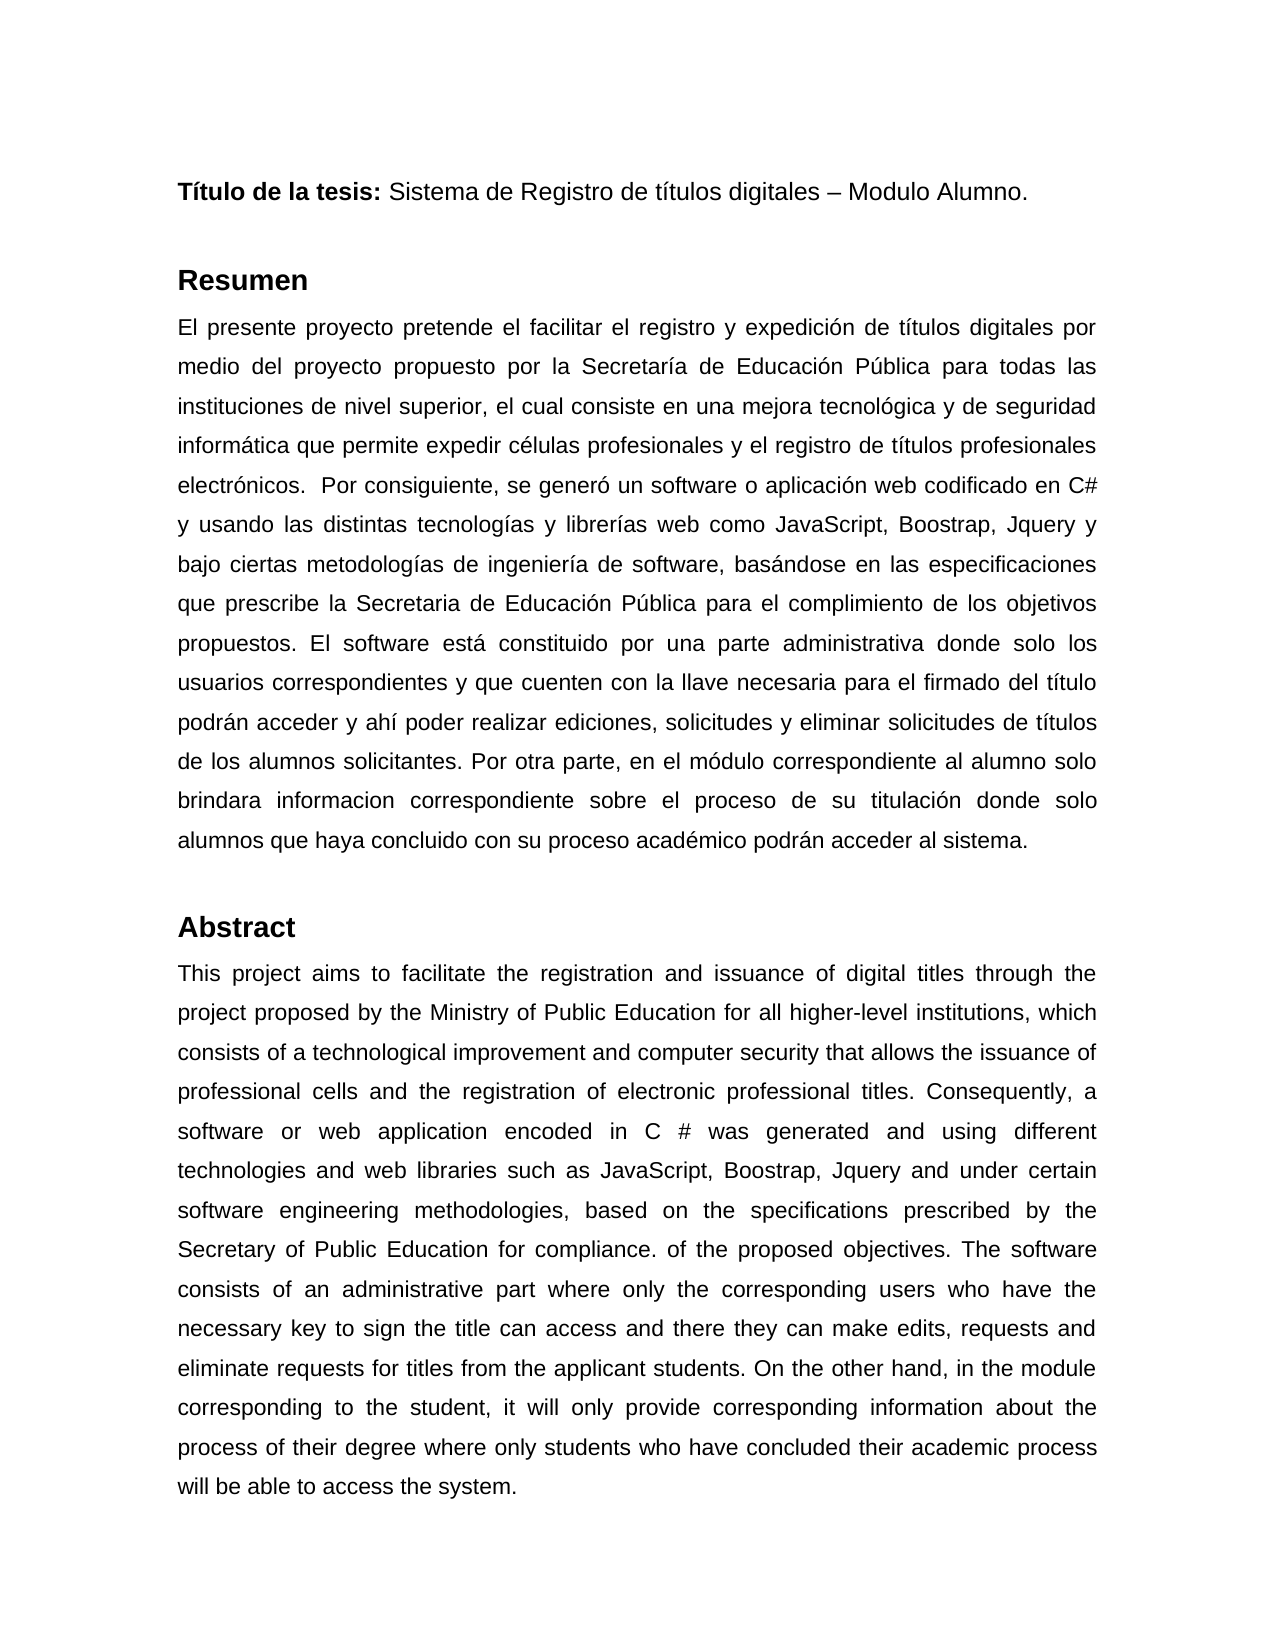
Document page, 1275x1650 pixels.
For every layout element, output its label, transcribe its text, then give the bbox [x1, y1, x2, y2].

text Abstract [177, 909, 1098, 943]
text El presente proyecto pretende el facilitar el registro y expedición de títulos digitales por medio del proyecto propuesto por la Secretaría de Educación Pública para todas las instituciones de nivel superior, el cual consiste en una mejora tecnológica y de seguridad informática que permite expedir células profesionales y el registro de títulos profesionales electrónicos. Por consiguiente, se generó un software o aplicación web codificado en C# y usando las distintas tecnologías y librerías web como JavaScript, Boostrap, Jquery y bajo ciertas metodologías de ingeniería de software, basándose en las especificaciones que prescribe la Secretaria de Educación Pública para el complimiento de los objetivos propuestos. El software está constituido por una parte administrativa donde solo los usuarios correspondientes y que cuenten con la llave necesaria para el firmado del título podrán acceder y ahí poder realizar ediciones, solicitudes y eliminar solicitudes de títulos de los alumnos solicitantes. Por otra parte, en el módulo correspondiente al alumno solo brindara informacion correspondiente sobre el proceso de su titulación donde solo alumnos que haya concluido con su proceso académico podrán acceder al sistema. [177, 314, 1098, 853]
text Resumen [177, 263, 1098, 297]
text Título de la tesis: Sistema de Registro de títulos digitales – Modulo Alumno. [177, 177, 1098, 206]
